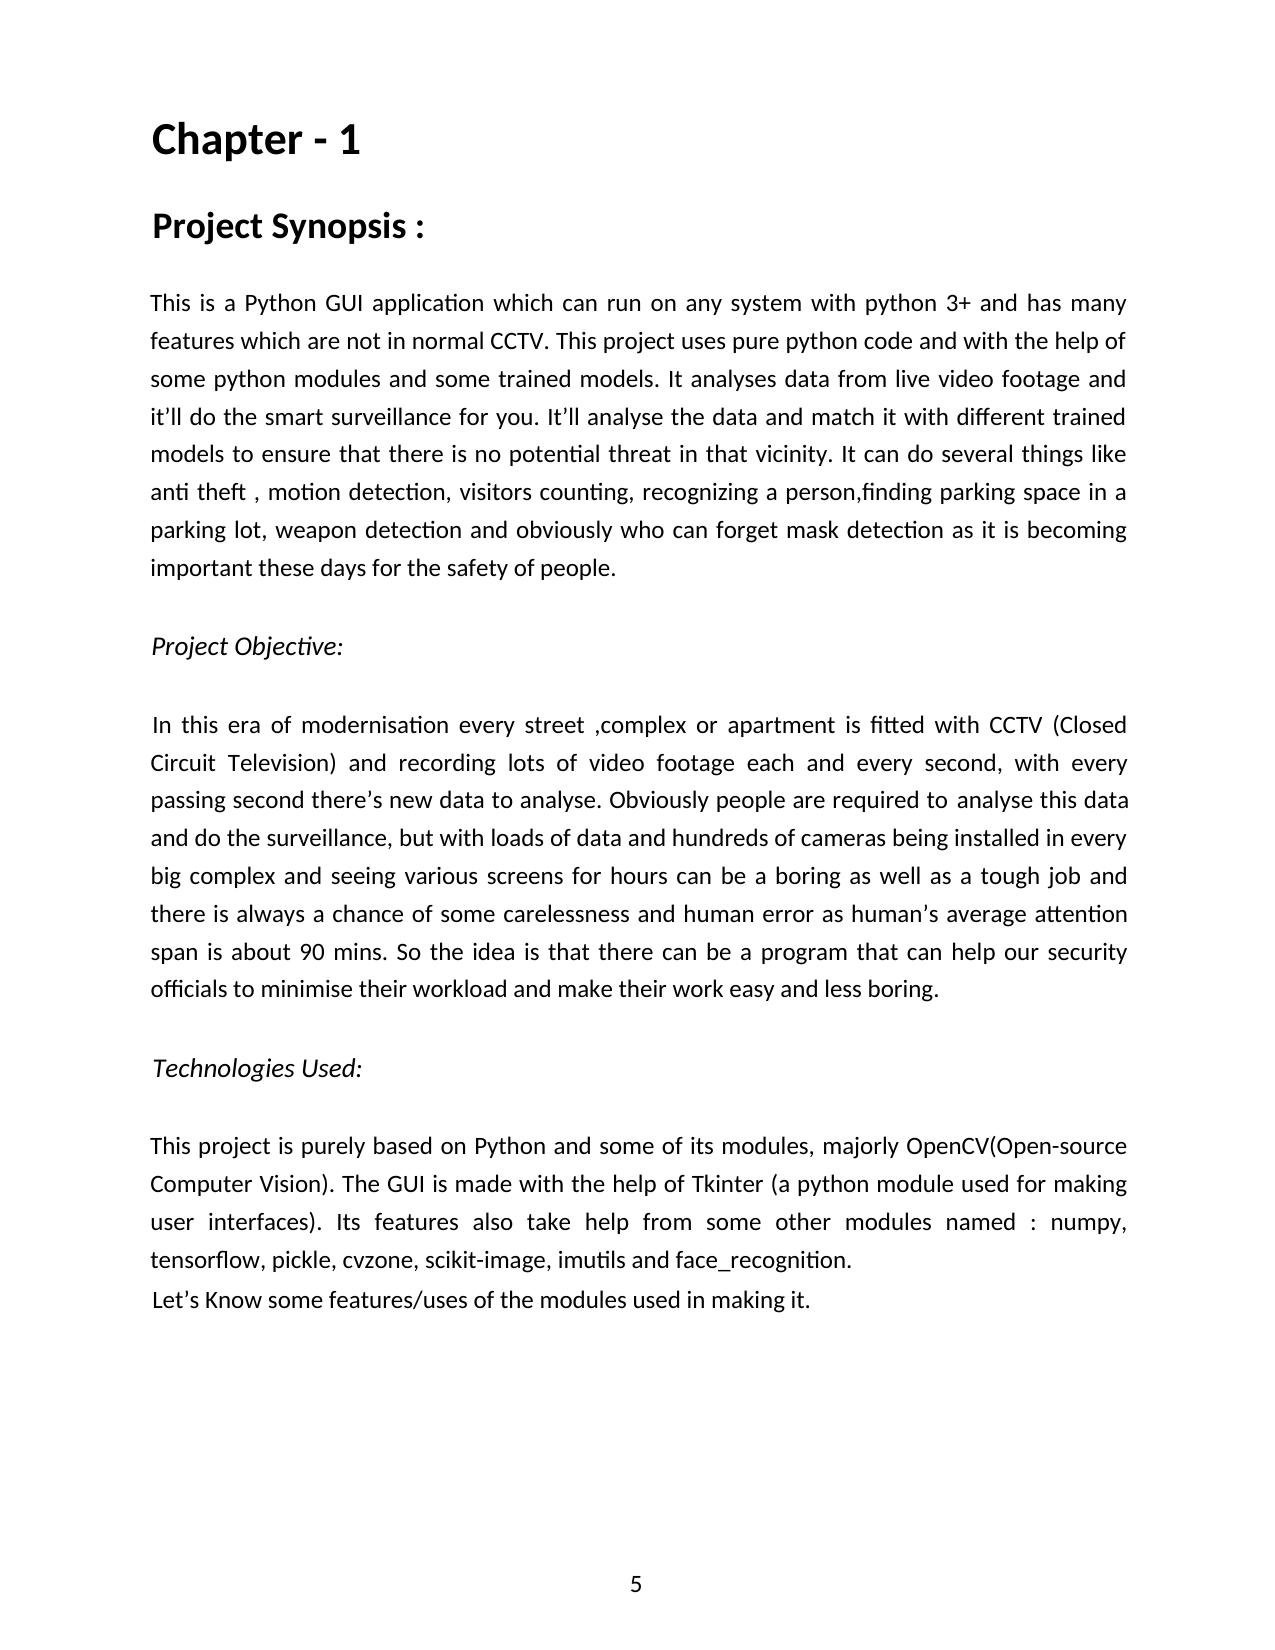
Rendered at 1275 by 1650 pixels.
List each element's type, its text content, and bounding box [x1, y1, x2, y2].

text Project Objective: [151, 629, 1248, 662]
text Let’s Know some features/uses of the modules used in making it. [152, 1284, 1248, 1314]
text This is a Python GUI application which can run on any system with python 3+ and has many features which are not in normal CCTV. This project uses pure python code and with the help of some python modules and some trained models. It analyses data from live video footage and it’ll do the smart surveillance for you. It’ll analyse the data and match it with different trained models to ensure that there is no potential threat in that vicinity. It can do several things like anti theft , motion detection, visitors counting, recognizing a person,finding parking space in a parking lot, weapon detection and obviously who can forget mask detection as it is becoming important these days for the safety of people. [150, 287, 1128, 582]
text 5 [629, 1568, 1248, 1598]
text This project is purely based on Python and some of its modules, majorly OpenCV(Open-source Computer Vision). The GUI is made with the help of Tkinter (a python module used for making user interfaces). Its features also take help from some other modules named : numpy, tensorflow, pickle, cvzone, scikit-image, imutils and face_recognition. [150, 1130, 1129, 1274]
text Project Synopsis : [152, 202, 1248, 248]
text Chapter - 1 [152, 110, 1248, 166]
text Technologies Used: [152, 1051, 1248, 1084]
text In this era of modernisation every street ,complex or apartment is fitted with CCTV (Closed Circuit Television) and recording lots of video footage each and every second, with every passing second there’s new data to analyse. Obviously people are required to analyse this data and do the surveillance, but with loads of data and hundreds of cameras being installed in every big complex and seeing various screens for hours can be a boring as well as a tough job and there is always a chance of some carelessness and human error as human’s average attention span is about 90 mins. So the idea is that there can be a program that can help our security officials to minimise their workload and make their work easy and less boring. [150, 709, 1129, 1004]
